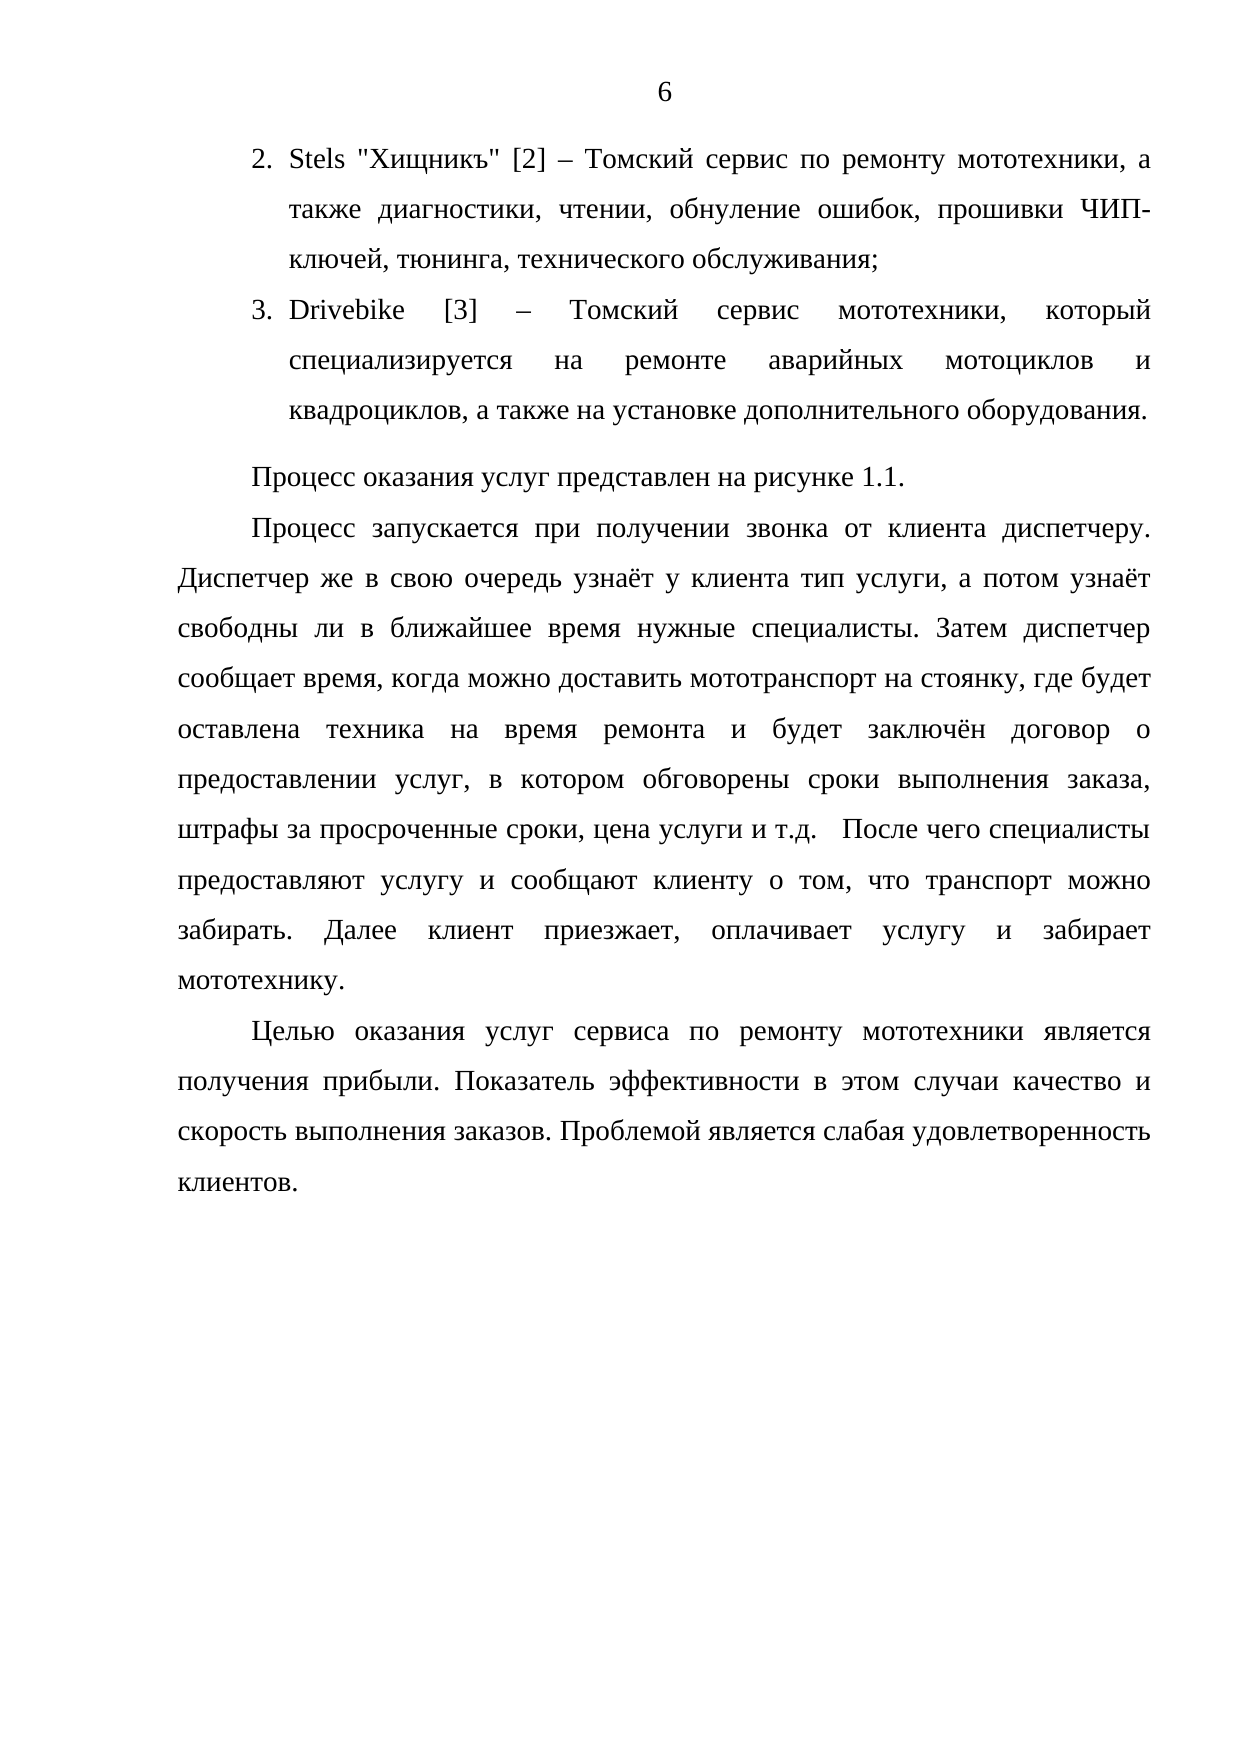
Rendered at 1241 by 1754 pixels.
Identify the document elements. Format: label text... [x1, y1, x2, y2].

text Целью оказания услуг сервиса по ремонту мототехники является получения прибыли. Показатель эффективности в этом случаи качество и скорость выполнения заказов. Проблемой является слабая удовлетворенность клиентов. [177, 1013, 1152, 1197]
text Процесс оказания услуг представлен на рисунке 1.1. [177, 459, 1152, 493]
text Процесс запускается при получении звонка от клиента диспетчеру. Диспетчер же в свою очередь узнаёт у клиента тип услуги, а потом узнаёт свободны ли в ближайшее время нужные специалисты. Затем диспетчер сообщает время, когда можно доставить мототранспорт на стоянку, где будет оставлена техника на время ремонта и будет заключён договор о предоставлении услуг, в котором обговорены сроки выполнения заказа, штрафы за просроченные сроки, цена услуги и т.д. После чего специалисты предоставляют услугу и сообщают клиенту о том, что транспорт можно забирать. Далее клиент приезжает, оплачивает услугу и забирает мототехнику. [177, 510, 1152, 996]
list Drivebike [3] – Томский сервис мототехники, который специализируется на ремонте аварийных мотоциклов и квадроциклов, а также на установке дополнительного оборудования. [251, 292, 1152, 426]
list Stels "Хищникъ" [2] – Томский сервис по ремонту мототехники, а также диагностики, чтении, обнуление ошибок, прошивки ЧИП-ключей, тюнинга, технического обслуживания; [251, 141, 1152, 275]
